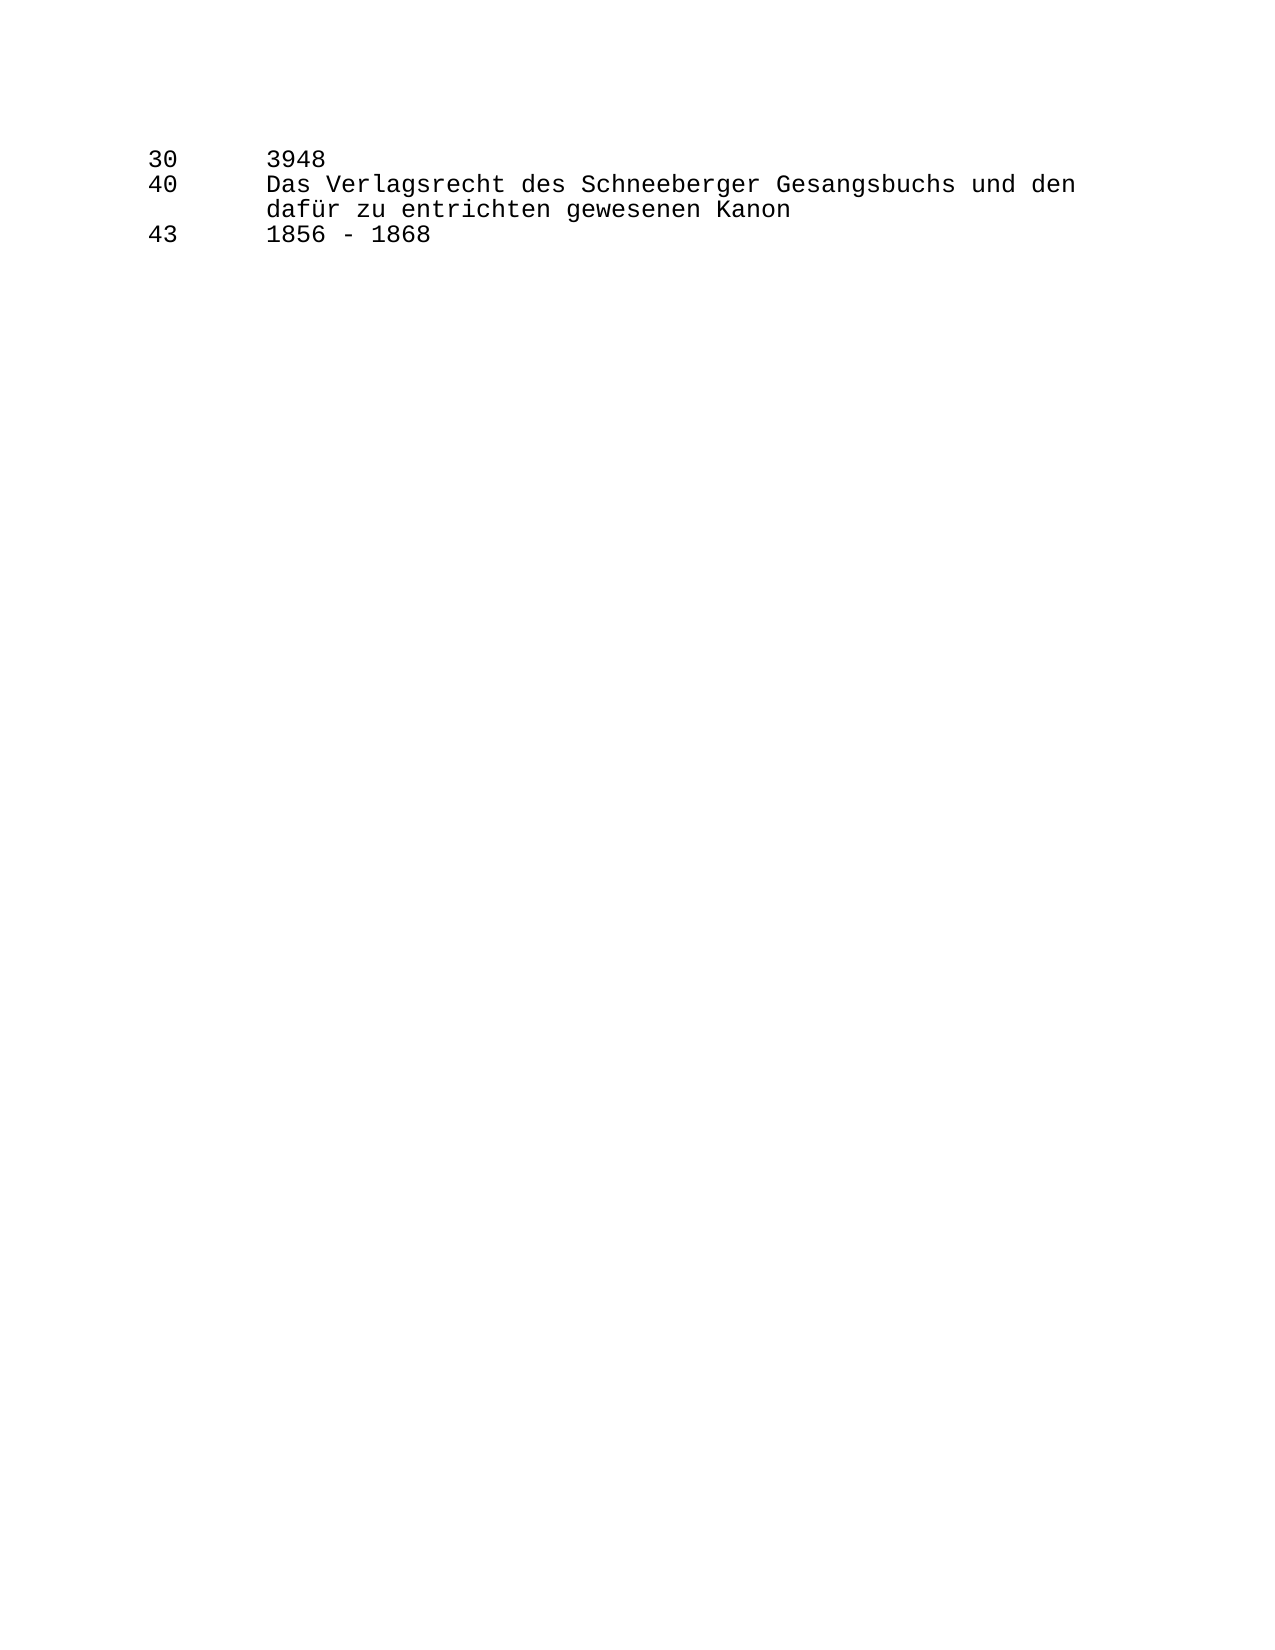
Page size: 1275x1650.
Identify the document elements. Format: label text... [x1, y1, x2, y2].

text 43 1856 - 1868 [148, 223, 1127, 248]
text 30 3948 [148, 148, 1127, 173]
text 40 Das s[Verlagsrecht]s des t[2{o[Schneeberg]oer} 1{Gesangsbuch}]ts und den dafür zu entrichten gewesenen Kanon [148, 173, 1127, 223]
